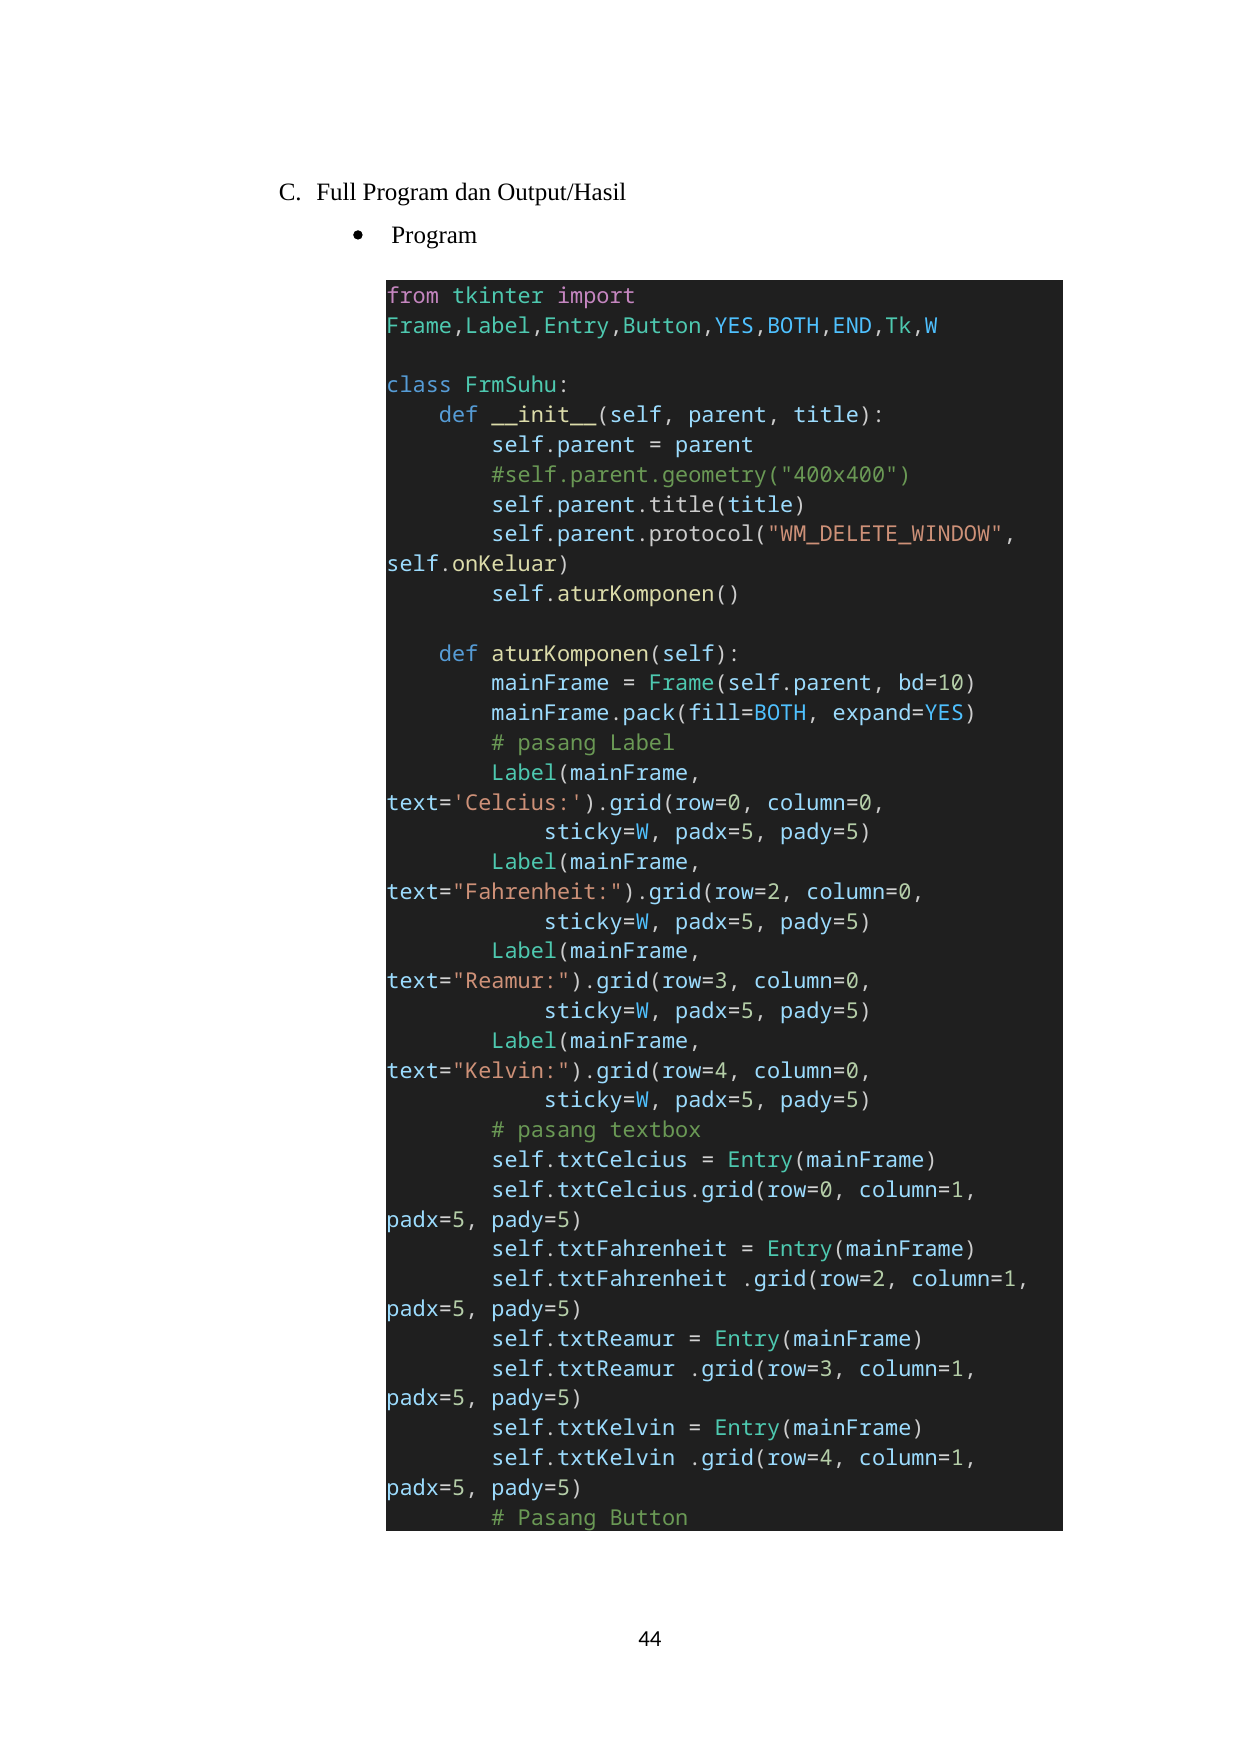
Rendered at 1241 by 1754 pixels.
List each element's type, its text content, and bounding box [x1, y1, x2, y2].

text mainFrame = Frame(self.parent, bd=10) [386, 667, 1063, 697]
text def __init__(self, parent, title): [386, 399, 1063, 429]
text self.txtKelvin = Entry(mainFrame) [386, 1412, 1063, 1442]
text sticky=W, padx=5, pady=5) [386, 1084, 1063, 1114]
text def aturKomponen(self): [386, 638, 1063, 667]
text sticky=W, padx=5, pady=5) [386, 816, 1063, 846]
text Label(mainFrame, text="Fahrenheit:").grid(row=2, column=0, [386, 846, 1063, 906]
text mainFrame.pack(fill=BOTH, expand=YES) [386, 697, 1063, 727]
text class FrmSuhu: [386, 369, 1063, 399]
text self.txtCelcius.grid(row=0, column=1, padx=5, pady=5) [386, 1174, 1063, 1233]
text # pasang Label [386, 727, 1063, 757]
list Full Program dan Output/Hasil [278, 177, 1063, 206]
text self.txtFahrenheit .grid(row=2, column=1, padx=5, pady=5) [386, 1263, 1063, 1323]
text self.txtReamur = Entry(mainFrame) [386, 1323, 1063, 1353]
text sticky=W, padx=5, pady=5) [386, 906, 1063, 936]
text self.txtCelcius = Entry(mainFrame) [386, 1144, 1063, 1174]
text sticky=W, padx=5, pady=5) [386, 995, 1063, 1025]
text self.txtKelvin .grid(row=4, column=1, padx=5, pady=5) [386, 1442, 1063, 1502]
text self.parent.protocol("WM_DELETE_WINDOW", self.onKeluar) [386, 518, 1063, 578]
text # pasang textbox [386, 1114, 1063, 1144]
text from tkinter import Frame,Label,Entry,Button,YES,BOTH,END,Tk,W [386, 280, 1063, 340]
text #self.parent.geometry("400x400") [386, 459, 1063, 489]
text self.parent = parent [386, 429, 1063, 459]
text Label(mainFrame, text="Kelvin:").grid(row=4, column=0, [386, 1025, 1063, 1084]
text self.aturKomponen() [386, 578, 1063, 608]
text Label(mainFrame, text='Celcius:').grid(row=0, column=0, [386, 757, 1063, 816]
text self.parent.title(title) [386, 489, 1063, 518]
text self.txtFahrenheit = Entry(mainFrame) [386, 1233, 1063, 1263]
text Label(mainFrame, text="Reamur:").grid(row=3, column=0, [386, 936, 1063, 995]
text # Pasang Button [386, 1502, 1063, 1531]
text self.txtReamur .grid(row=3, column=1, padx=5, pady=5) [386, 1353, 1063, 1412]
list Program [353, 220, 1063, 249]
